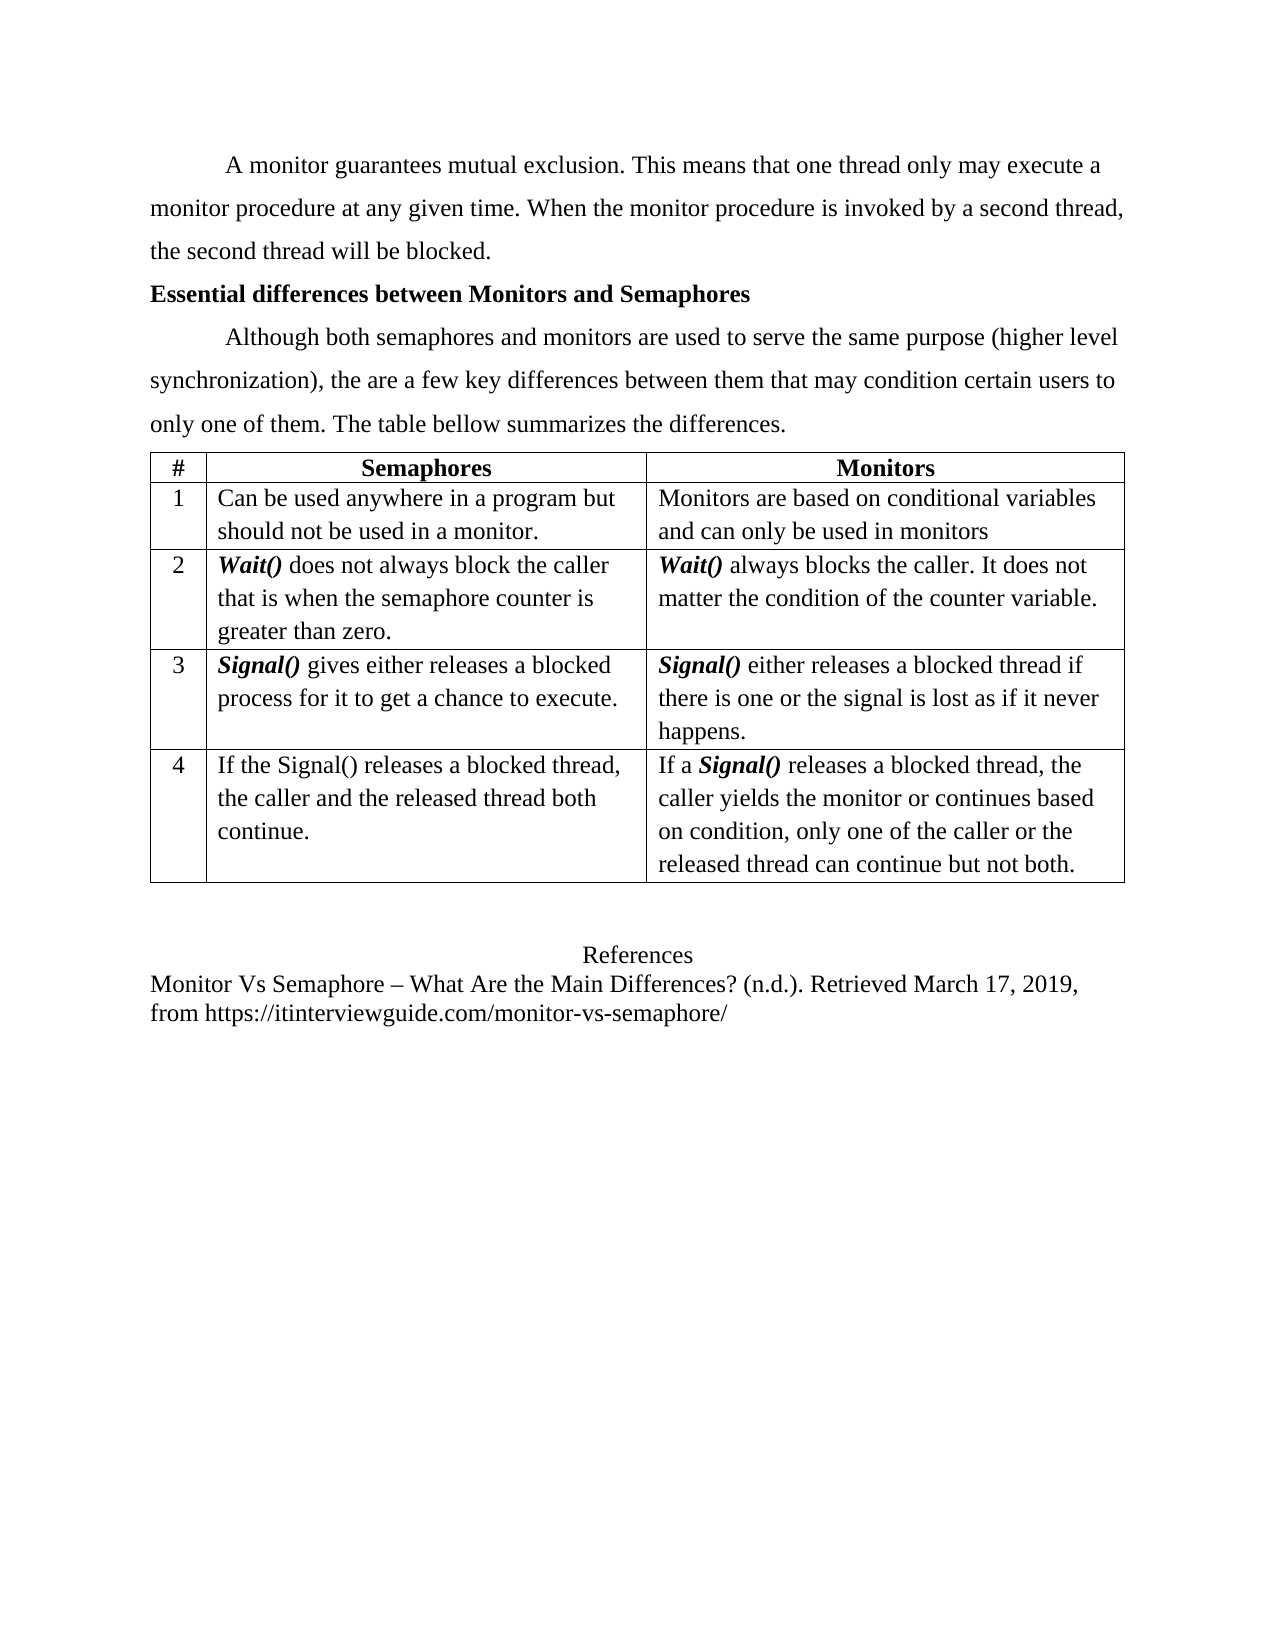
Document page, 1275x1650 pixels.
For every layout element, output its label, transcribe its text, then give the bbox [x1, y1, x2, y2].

table_header Monitors [647, 453, 1124, 482]
table_cell 1 [151, 483, 206, 549]
table_cell Wait() does not always block the caller that is when the semaphore counter is greater than zero. [207, 550, 646, 649]
text A monitor guarantees mutual exclusion. This means that one thread only may execute a monitor procedure at any given time. When the monitor procedure is invoked by a second thread, the second thread will be blocked. [150, 150, 1125, 265]
table_cell If a Signal() releases a blocked thread, the caller yields the monitor or continues based on condition, only one of the caller or the released thread can continue but not both. [647, 750, 1124, 882]
table_cell Monitors are based on conditional variables and can only be used in monitors [647, 483, 1124, 549]
table_cell 2 [151, 550, 206, 649]
table_header Semaphores [207, 453, 646, 482]
text Although both semaphores and monitors are used to serve the same purpose (higher level synchronization), the are a few key differences between them that may condition certain users to only one of them. The table bellow summarizes the differences. [150, 322, 1125, 437]
table_cell Signal() either releases a blocked thread if there is one or the signal is lost as if it never happens. [647, 650, 1124, 749]
text References [150, 941, 1125, 969]
table_cell Signal() gives either releases a blocked process for it to get a chance to execute. [207, 650, 646, 749]
table_cell Wait() always blocks the caller. It does not matter the condition of the counter variable. [647, 550, 1124, 649]
table_cell 3 [151, 650, 206, 749]
table_cell Can be used anywhere in a program but should not be used in a monitor. [207, 483, 646, 549]
table_header # [151, 453, 206, 482]
text Essential differences between Monitors and Semaphores [150, 279, 1125, 308]
table_cell 4 [151, 750, 206, 882]
table_cell If the Signal() releases a blocked thread, the caller and the released thread both continue. [207, 750, 646, 882]
text Monitor Vs Semaphore – What Are the Main Differences? (n.d.). Retrieved March 17, 2019, from https://itinterviewguide.com/monitor-vs-semaphore/ [150, 969, 1125, 1027]
